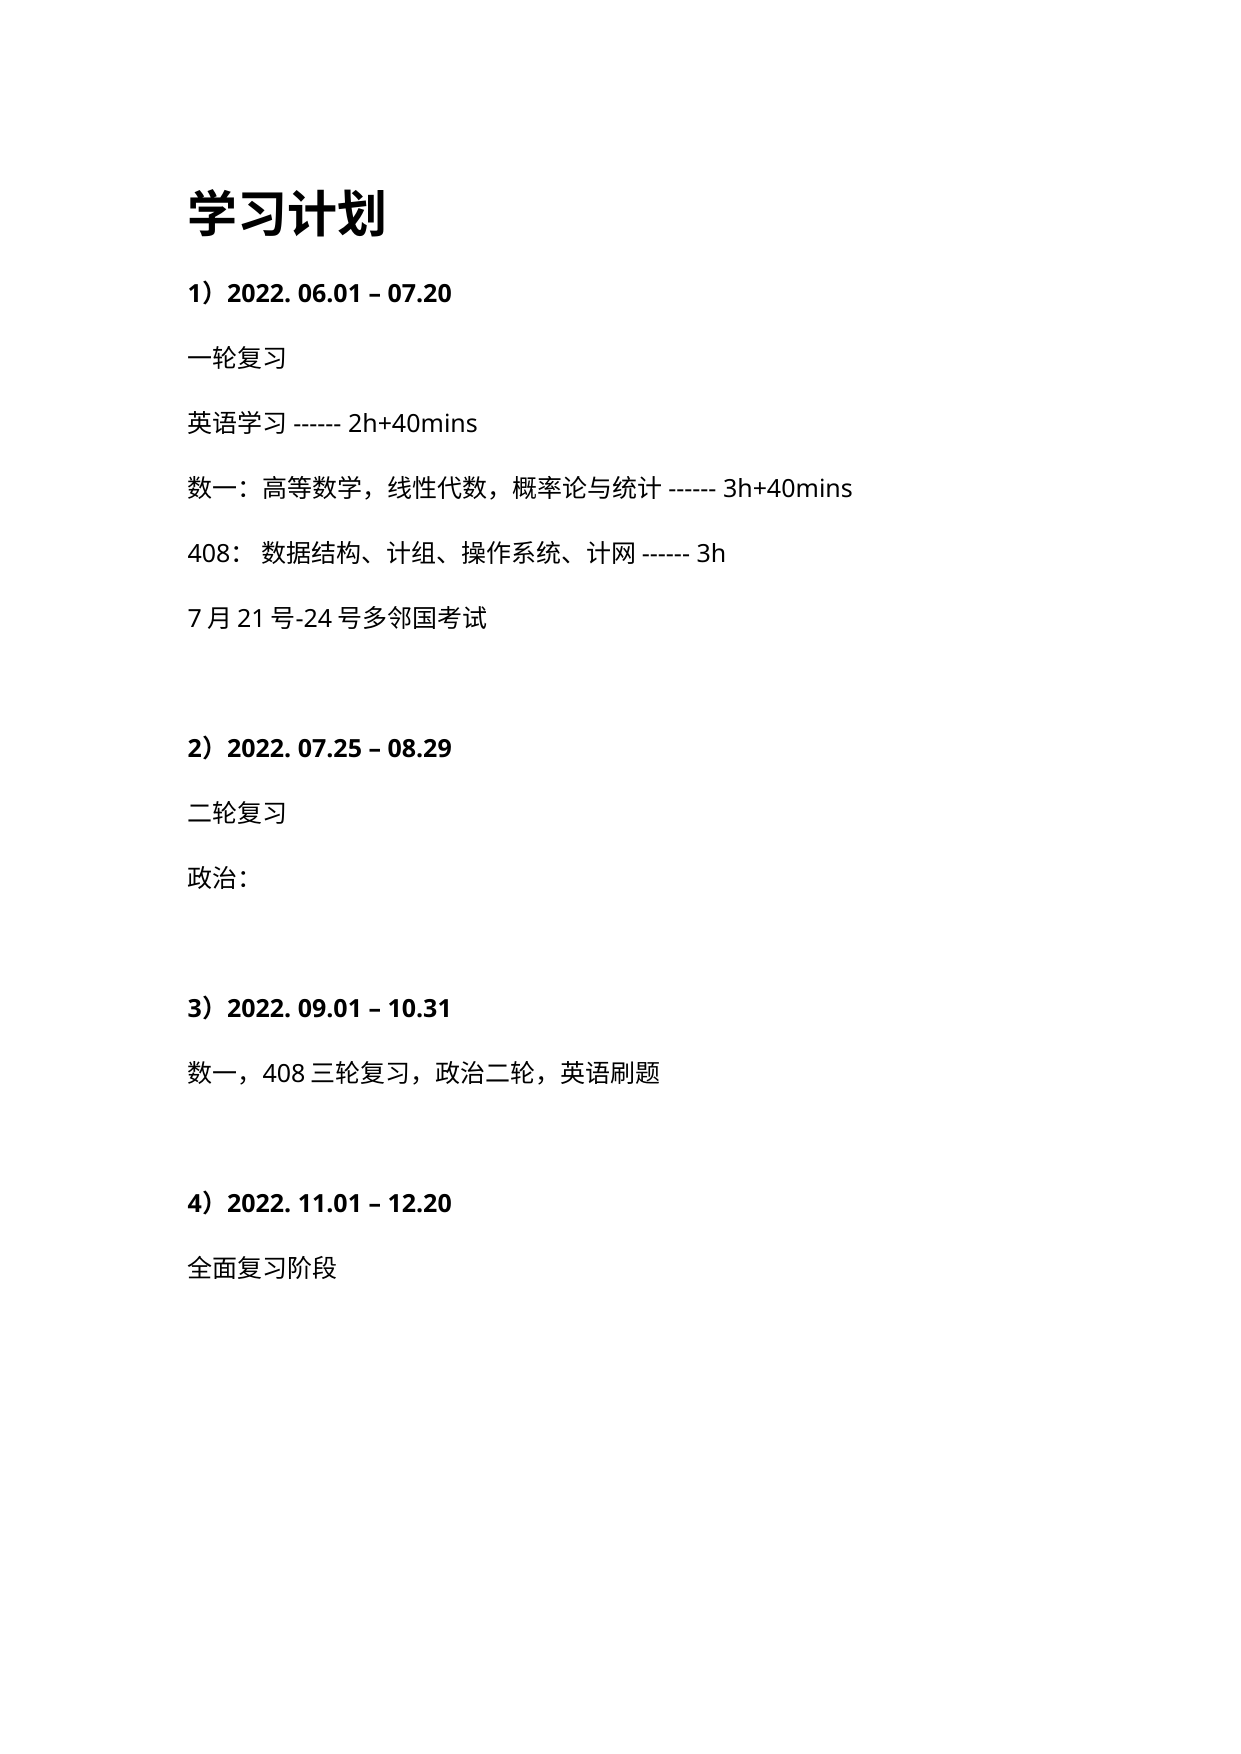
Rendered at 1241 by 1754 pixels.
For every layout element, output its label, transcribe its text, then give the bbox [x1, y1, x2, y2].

text 7月21号-24号多邻国考试 [187, 584, 1053, 649]
text 英语学习 ------ 2h+40mins [187, 389, 1053, 454]
text 2）2022. 07.25 – 08.29 [187, 714, 1053, 779]
text 数一，408三轮复习，政治二轮，英语刷题 [187, 1039, 1053, 1104]
text 1）2022. 06.01 – 07.20 [187, 259, 1053, 324]
text 数一：高等数学，线性代数，概率论与统计 ------ 3h+40mins [187, 454, 1053, 519]
text 政治： [187, 844, 1053, 909]
text 4）2022. 11.01 – 12.20 [187, 1169, 1053, 1234]
text 一轮复习 [187, 324, 1053, 389]
text 408： 数据结构、计组、操作系统、计网 ------ 3h [187, 519, 1053, 584]
text 学习计划 [187, 162, 1053, 259]
text 3）2022. 09.01 – 10.31 [187, 974, 1053, 1039]
text 全面复习阶段 [187, 1234, 1053, 1299]
text 二轮复习 [187, 779, 1053, 844]
